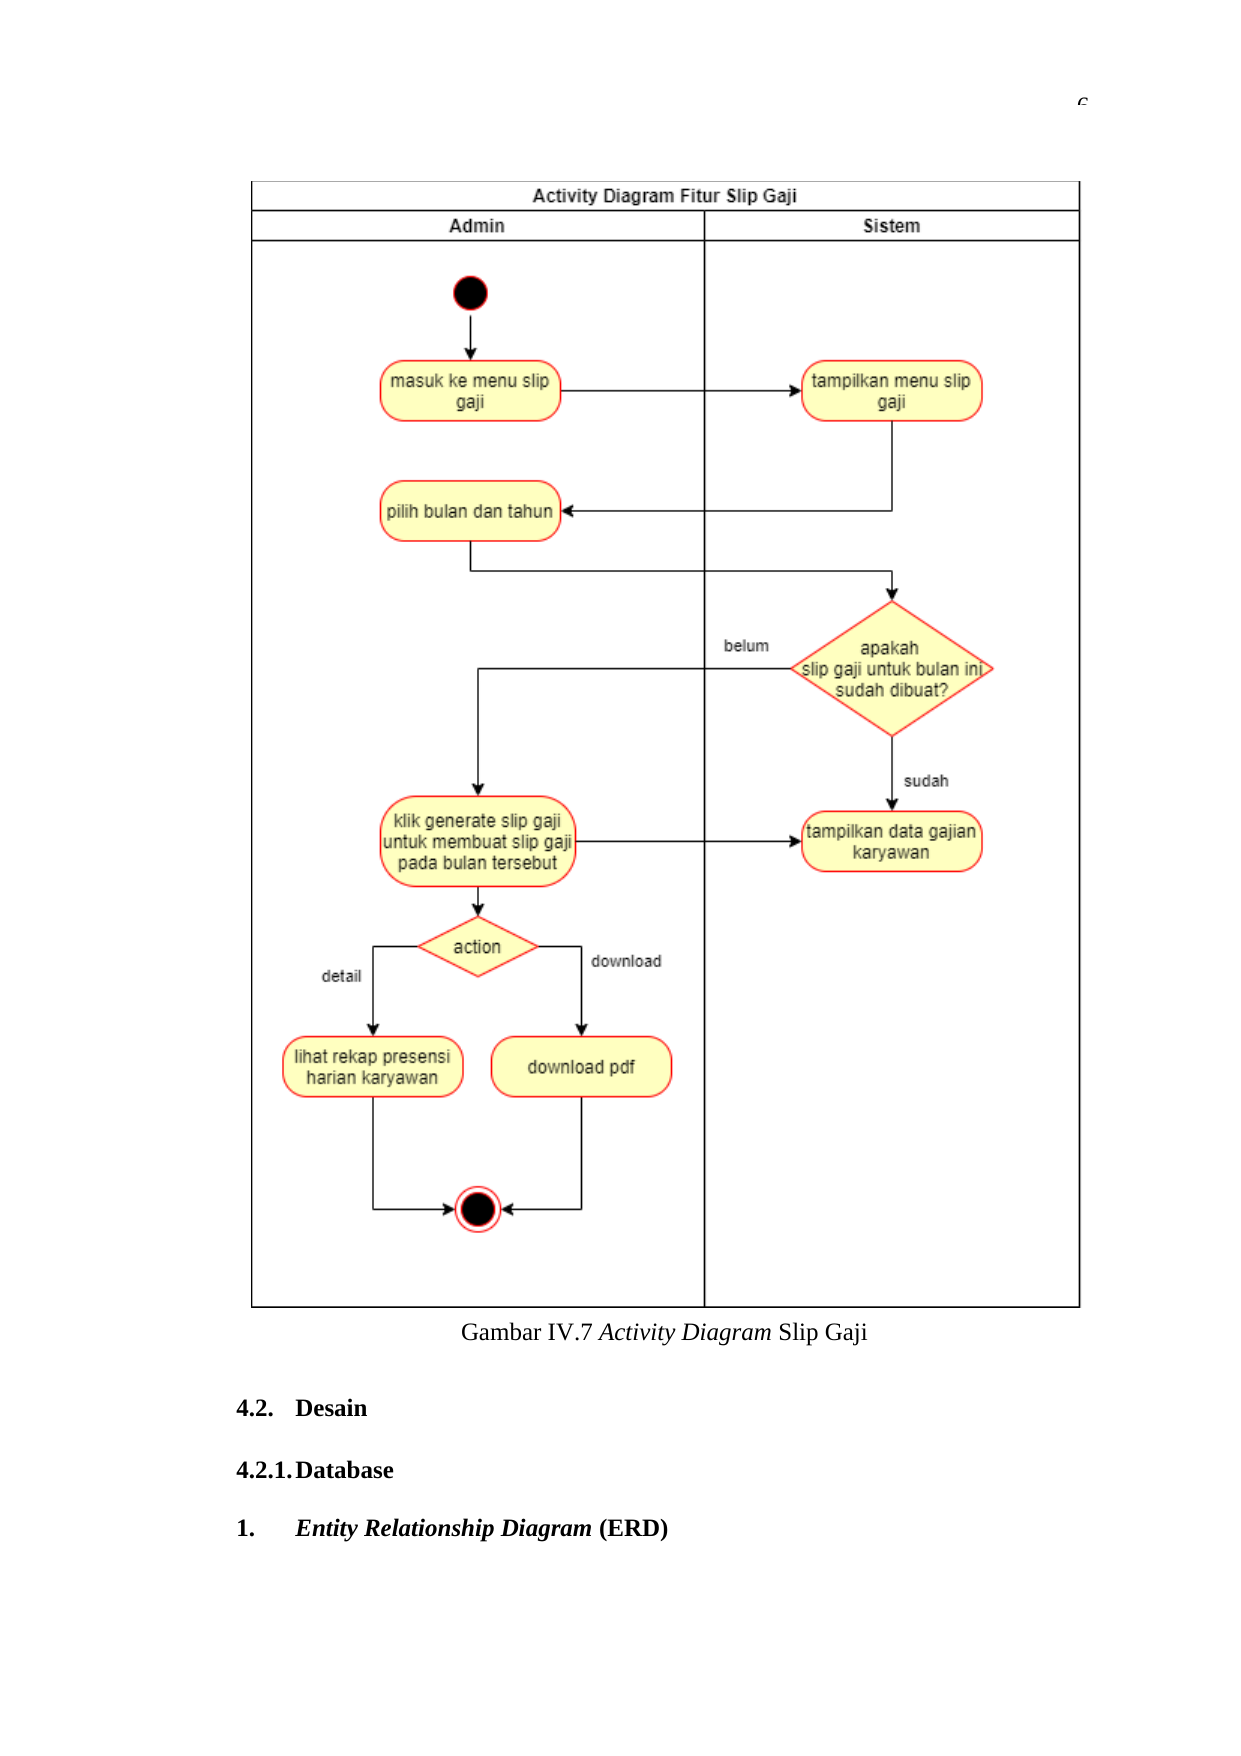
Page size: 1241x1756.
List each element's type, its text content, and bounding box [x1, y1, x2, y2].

text Gambar IV.7 Activity Diagram Slip Gaji [260, 1317, 1068, 1346]
subtitle Entity Relationship Diagram (ERD) [236, 1513, 1136, 1542]
picture [251, 181, 1082, 1308]
subtitle Desain [236, 1393, 1136, 1422]
subtitle Database [236, 1455, 1136, 1484]
